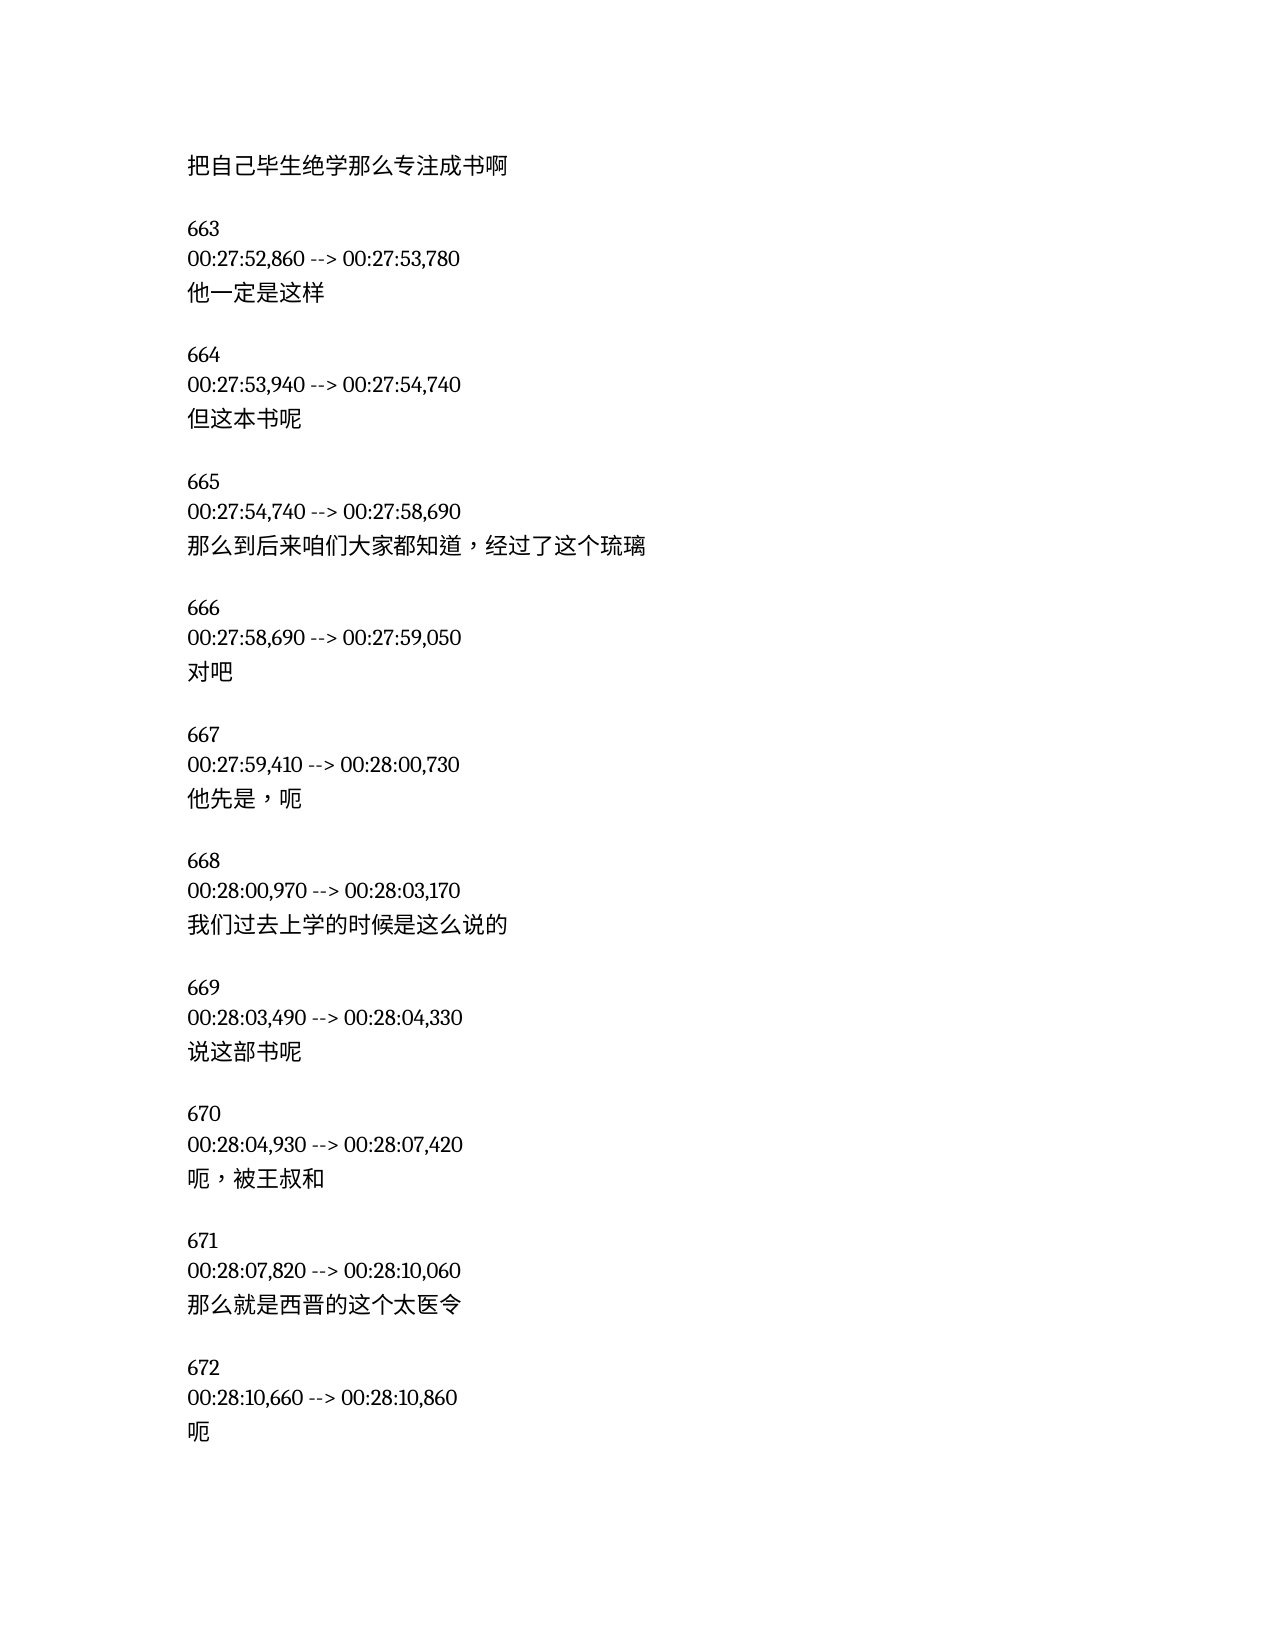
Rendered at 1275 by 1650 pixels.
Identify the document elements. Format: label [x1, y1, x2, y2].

text [187, 150, 1087, 1477]
